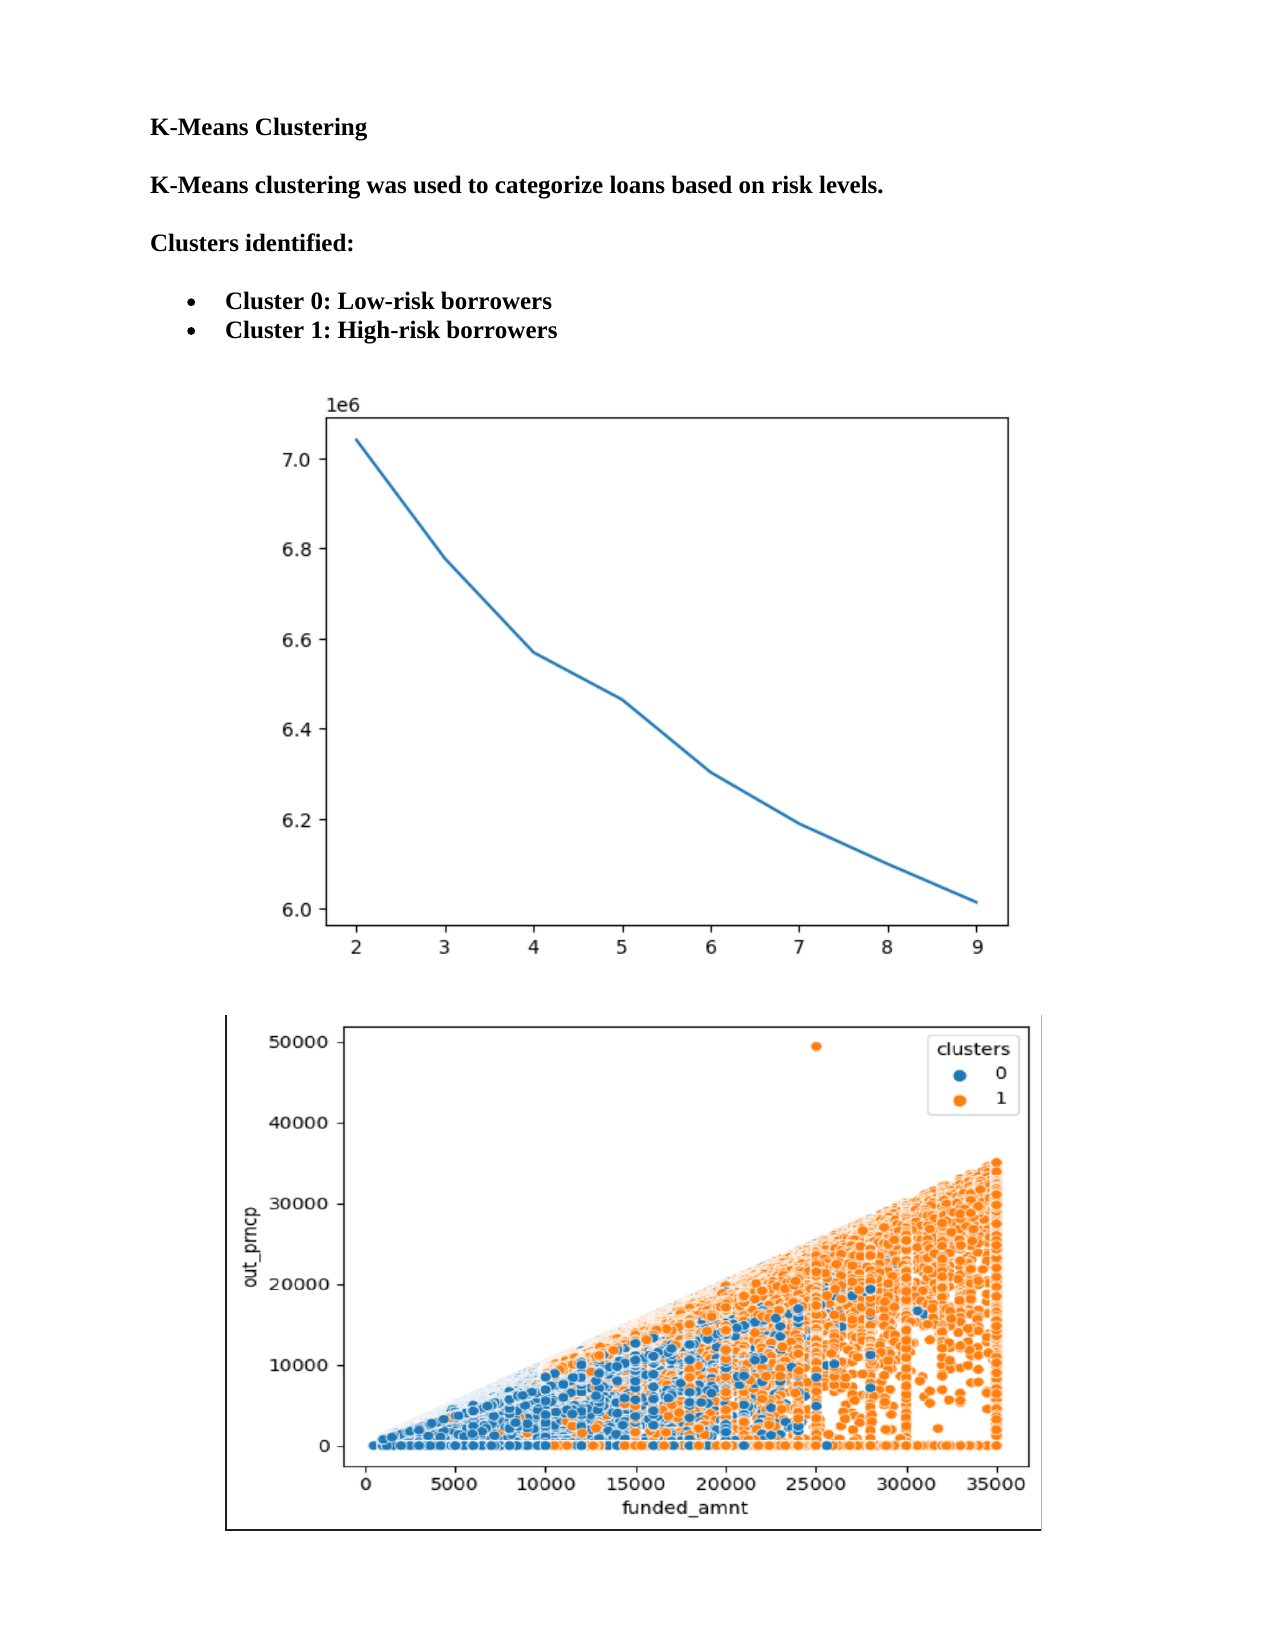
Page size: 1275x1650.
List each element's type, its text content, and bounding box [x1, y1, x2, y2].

text K-Means clustering was used to categorize loans based on risk levels. [150, 170, 1125, 199]
picture [187, 372, 1163, 987]
text K-Means Clustering [150, 112, 1125, 141]
text Clusters identified: [150, 228, 1125, 257]
list Cluster 0: Low-risk borrowers [187, 286, 1125, 315]
list Cluster 1: High-risk borrowers [187, 315, 1125, 344]
picture [225, 1015, 1042, 1531]
